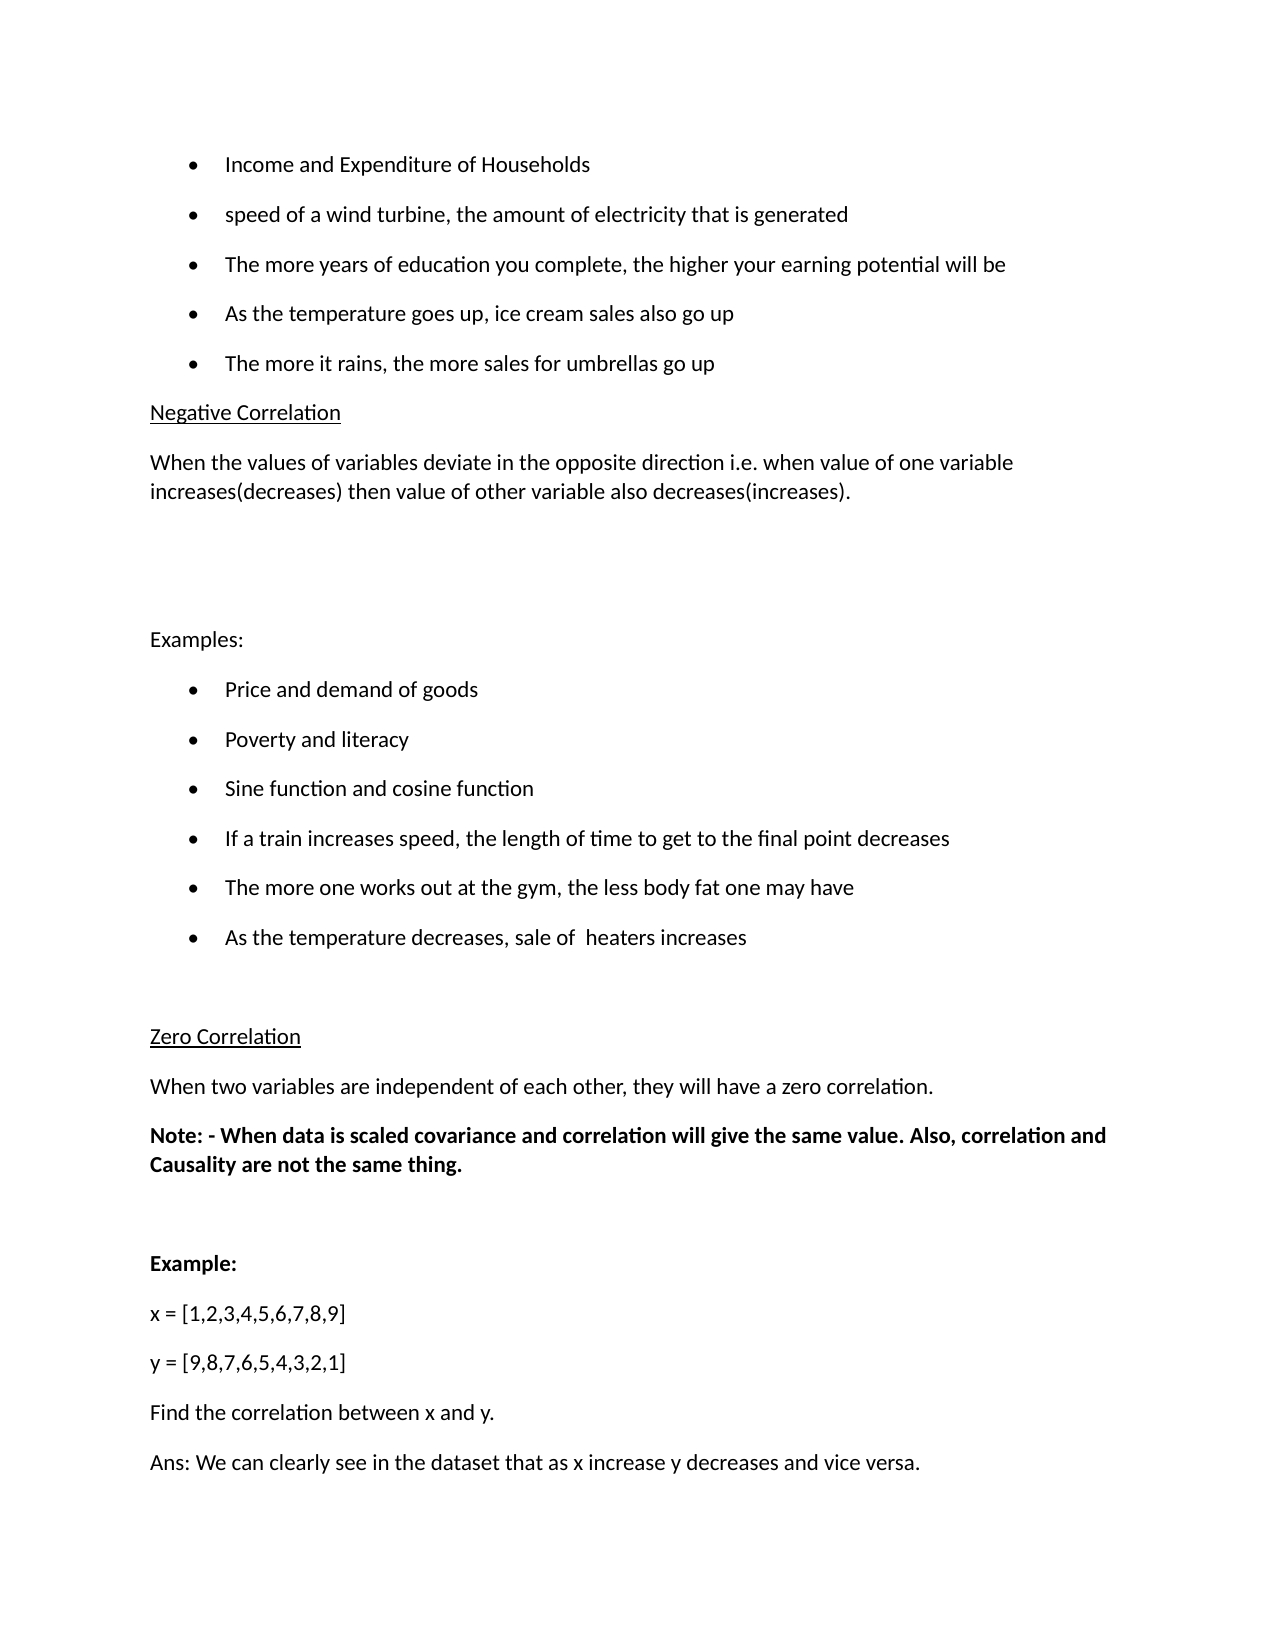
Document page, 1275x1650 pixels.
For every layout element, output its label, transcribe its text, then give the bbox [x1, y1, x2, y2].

list Price and demand of goods [187, 674, 1125, 703]
list The more it rains, the more sales for umbrellas go up [187, 348, 1125, 377]
list If a train increases speed, the length of time to get to the final point decreases [187, 823, 1125, 852]
text Example: [150, 1249, 1125, 1277]
list The more years of education you complete, the higher your earning potential will be [187, 249, 1125, 278]
list As the temperature goes up, ice cream sales also go up [187, 299, 1125, 327]
list Poverty and literacy [187, 724, 1125, 753]
text Examples: [150, 625, 1125, 654]
text Find the correlation between x and y. [150, 1397, 1125, 1426]
text Ans: We can clearly see in the dataset that as x increase y decreases and vice versa. [150, 1447, 1125, 1476]
list As the temperature decreases, sale of heaters increases [187, 922, 1125, 951]
list Income and Expenditure of Households [187, 150, 1125, 179]
text y = [9,8,7,6,5,4,3,2,1] [150, 1348, 1125, 1377]
text x = [1,2,3,4,5,6,7,8,9] [150, 1298, 1125, 1327]
text Note: - When data is scaled covariance and correlation will give the same value. Also, correlation and Causality are not the same thing. [150, 1121, 1125, 1178]
text Negative Correlation [150, 398, 1125, 427]
list Sine function and cosine function [187, 774, 1125, 802]
list speed of a wind turbine, the amount of electricity that is generated [187, 199, 1125, 228]
text Zero Correlation [150, 1022, 1125, 1050]
text When two variables are independent of each other, they will have a zero correlation. [150, 1071, 1125, 1100]
list The more one works out at the gym, the less body fat one may have [187, 873, 1125, 902]
text When the values of variables deviate in the opposite direction i.e. when value of one variable increases(decreases) then value of other variable also decreases(increases). [150, 447, 1125, 505]
